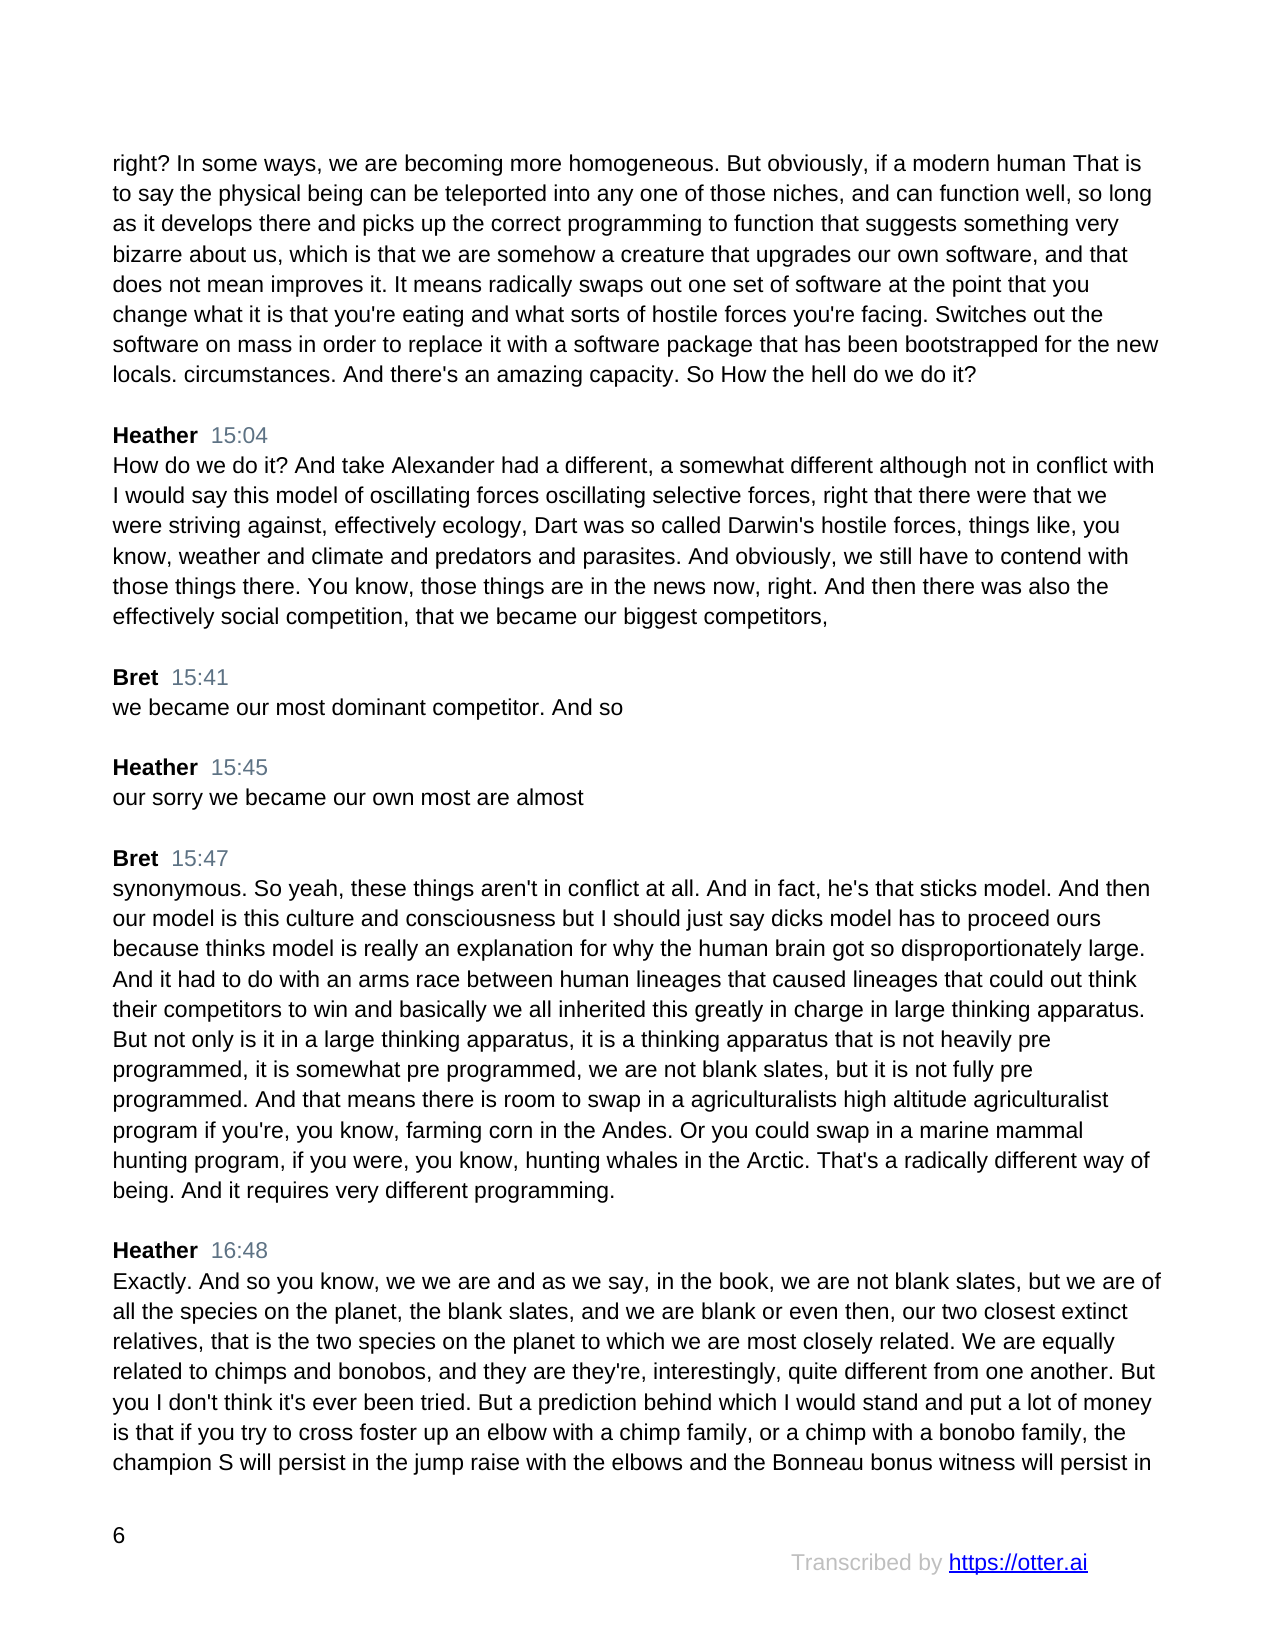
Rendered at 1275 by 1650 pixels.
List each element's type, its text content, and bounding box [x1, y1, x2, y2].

text Heather 16:48 [112, 1237, 1162, 1264]
text Bret 15:41 [112, 663, 1162, 690]
text right? In some ways, we are becoming more homogeneous. But obviously, if a modern human That is to say the physical being can be teleported into any one of those niches, and can function well, so long as it develops there and picks up the correct programming to function that suggests something very bizarre about us, which is that we are somehow a creature that upgrades our own software, and that does not mean improves it. It means radically swaps out one set of software at the point that you change what it is that you're eating and what sorts of hostile forces you're facing. Switches out the software on mass in order to replace it with a software package that has been bootstrapped for the new locals. circumstances. And there's an amazing capacity. So How the hell do we do it? [112, 150, 1162, 388]
text Bret 15:47 [112, 845, 1162, 871]
text synonymous. So yeah, these things aren't in conflict at all. And in fact, he's that sticks model. And then our model is this culture and consciousness but I should just say dicks model has to proceed ours because thinks model is really an explanation for why the human brain got so disproportionately large. And it had to do with an arms race between human lineages that caused lineages that could out think their competitors to win and basically we all inherited this greatly in charge in large thinking apparatus. But not only is it in a large thinking apparatus, it is a thinking apparatus that is not heavily pre programmed, it is somewhat pre programmed, we are not blank slates, but it is not fully pre programmed. And that means there is room to swap in a agriculturalists high altitude agriculturalist program if you're, you know, farming corn in the Andes. Or you could swap in a marine mammal hunting program, if you were, you know, hunting whales in the Arctic. That's a radically different way of being. And it requires very different programming. [112, 875, 1162, 1203]
text How do we do it? And take Alexander had a different, a somewhat different although not in conflict with I would say this model of oscillating forces oscillating selective forces, right that there were that we were striving against, effectively ecology, Dart was so called Darwin's hostile forces, things like, you know, weather and climate and predators and parasites. And obviously, we still have to contend with those things there. You know, those things are in the news now, right. And then there was also the effectively social competition, that we became our biggest competitors, [112, 452, 1162, 629]
text Heather 15:45 [112, 754, 1162, 781]
text Heather 15:04 [112, 422, 1162, 448]
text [112, 1268, 1162, 1475]
text our sorry we became our own most are almost [112, 784, 1162, 811]
text we became our most dominant competitor. And so [112, 694, 1162, 720]
